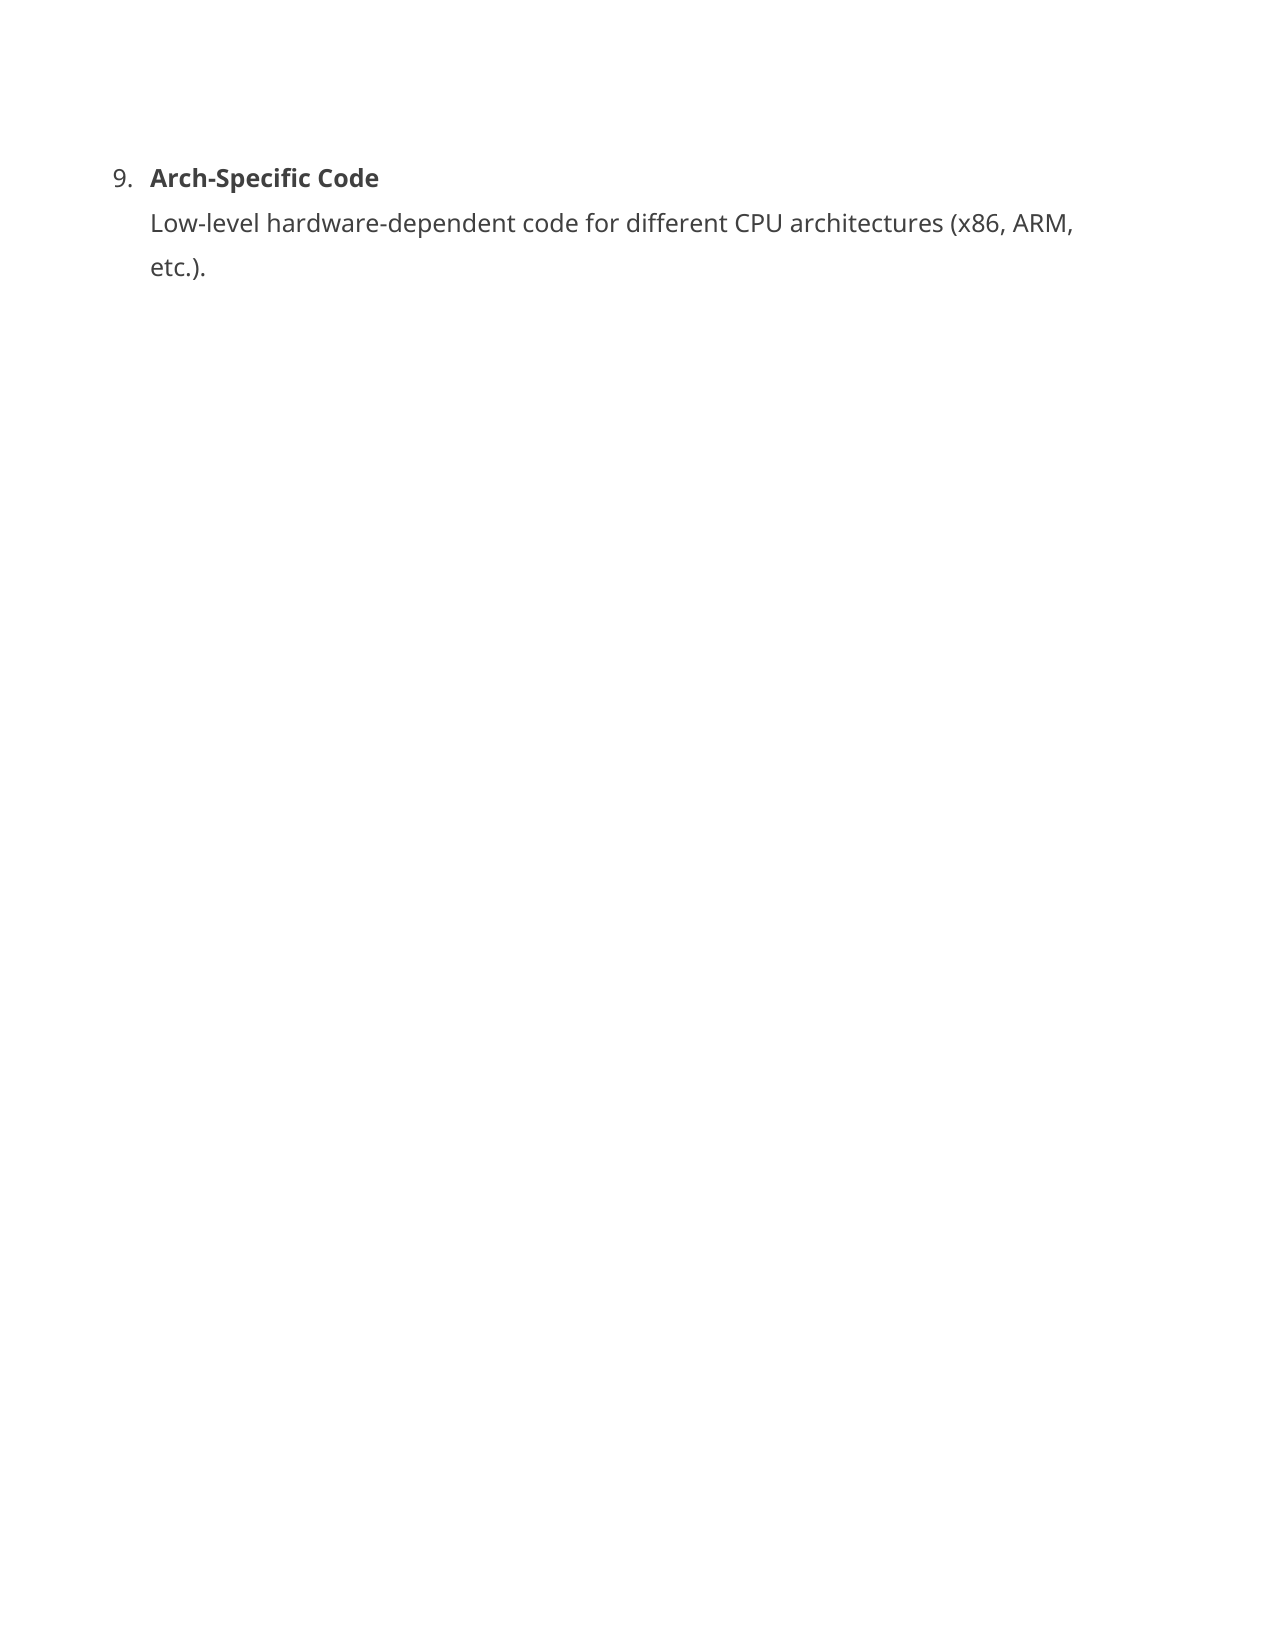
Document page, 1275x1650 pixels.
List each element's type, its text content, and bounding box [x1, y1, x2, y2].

list Arch-Specific Code Low-level hardware-dependent code for different CPU architectures (x86, ARM, etc.). [112, 150, 1125, 284]
